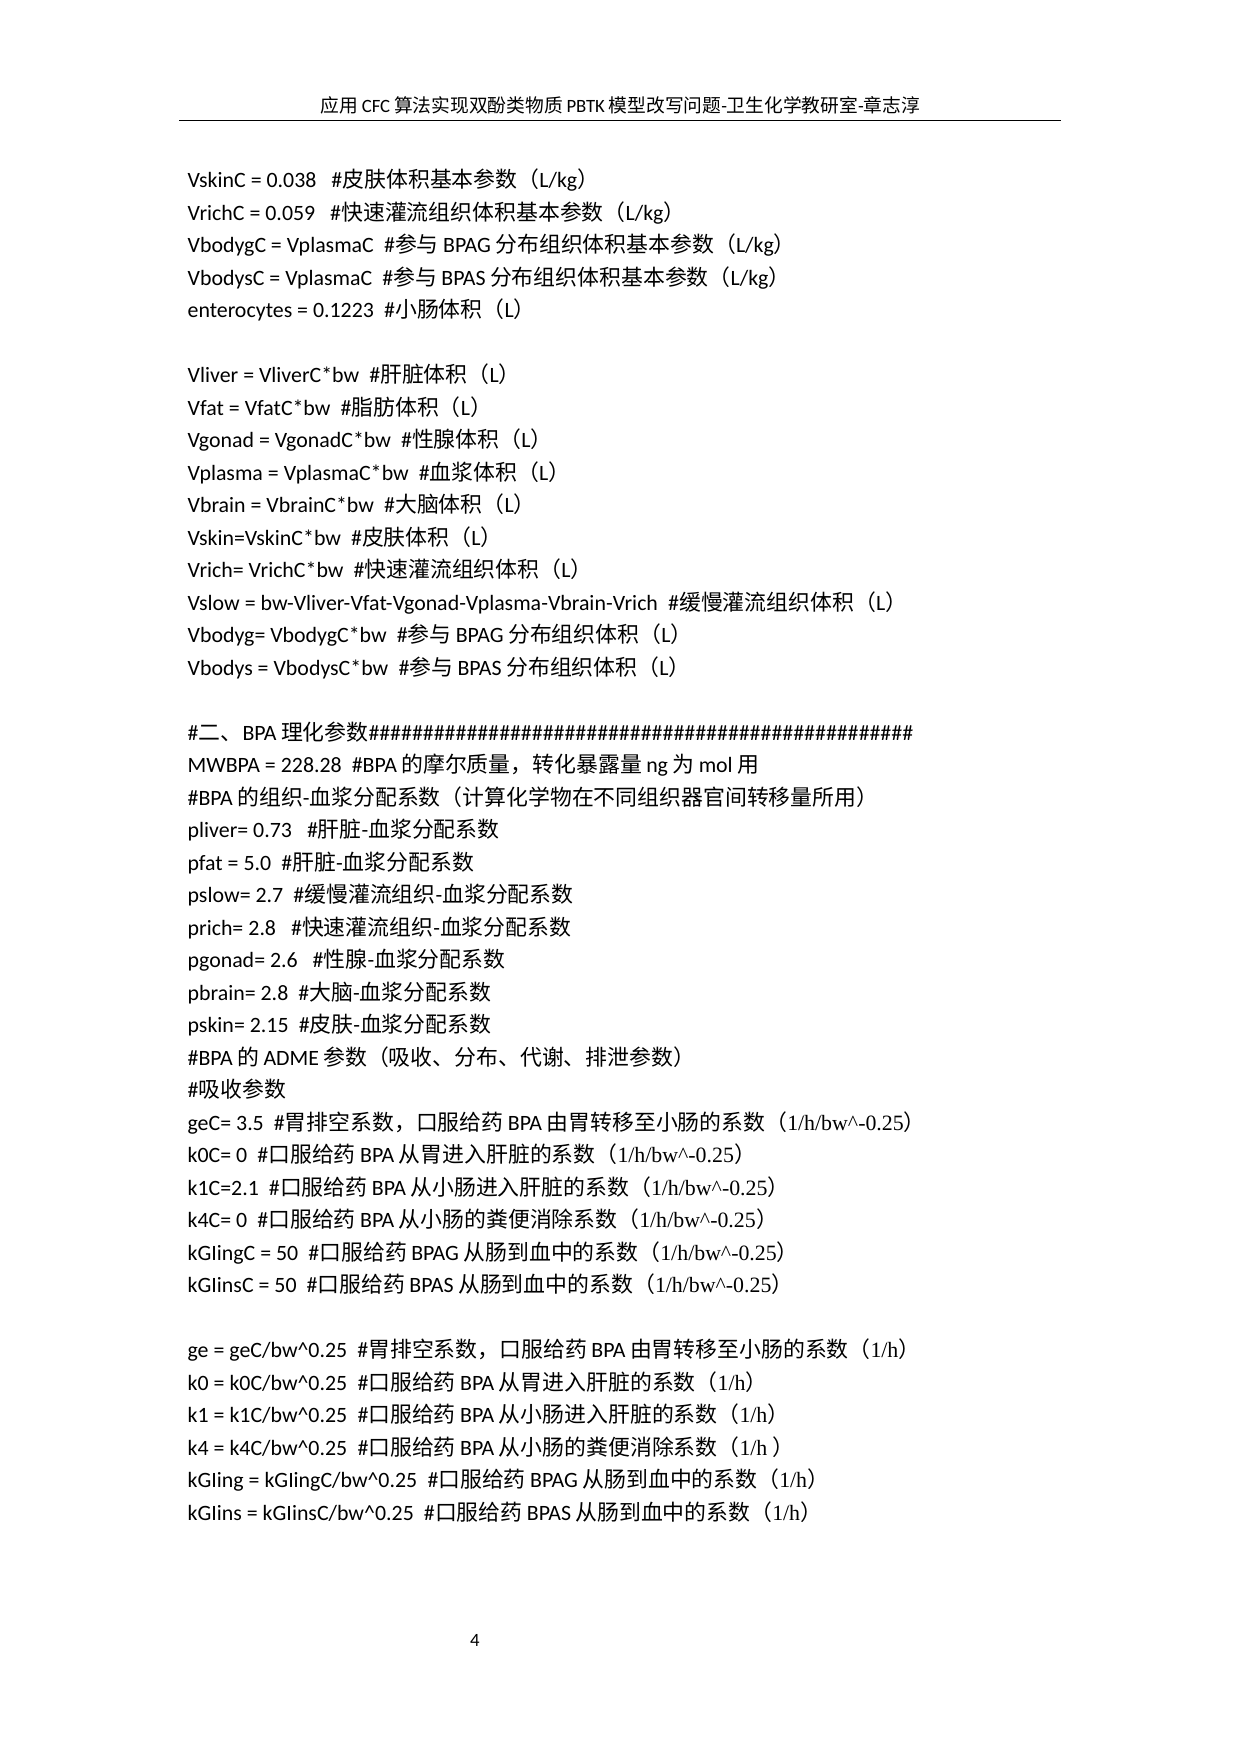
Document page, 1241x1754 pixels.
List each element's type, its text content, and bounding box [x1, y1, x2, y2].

text Vrich= VrichC*bw #快速灌流组织体积（L） [187, 552, 1053, 584]
text Vbodys = VbodysC*bw #参与BPAS分布组织体积（L） [187, 649, 1053, 682]
text k1 = k1C/bw^0.25 #口服给药BPA从小肠进入肝脏的系数（1/h） [187, 1397, 1053, 1429]
text k4 = k4C/bw^0.25 #口服给药BPA从小肠的粪便消除系数（1/h ） [187, 1429, 1053, 1462]
text kGIinsC = 50 #口服给药BPAS从肠到血中的系数（1/h/bw^-0.25） [187, 1267, 1053, 1299]
text #二、BPA理化参数################################################## [187, 714, 1053, 747]
text #BPA的ADME参数（吸收、分布、代谢、排泄参数） [187, 1039, 1053, 1072]
text k1C=2.1 #口服给药BPA从小肠进入肝脏的系数（1/h/bw^-0.25） [187, 1169, 1053, 1202]
text kGIingC = 50 #口服给药BPAG从肠到血中的系数（1/h/bw^-0.25） [187, 1234, 1053, 1267]
text VskinC = 0.038 #皮肤体积基本参数（L/kg） [187, 162, 1053, 194]
text ge = geC/bw^0.25 #胃排空系数，口服给药BPA由胃转移至小肠的系数（1/h） [187, 1332, 1053, 1364]
text Vliver = VliverC*bw #肝脏体积（L） [187, 357, 1053, 389]
text pfat = 5.0 #肝脏-血浆分配系数 [187, 844, 1053, 877]
text MWBPA = 228.28 #BPA的摩尔质量，转化暴露量ng为mol用 [187, 747, 1053, 779]
text kGIins = kGIinsC/bw^0.25 #口服给药BPAS从肠到血中的系数（1/h） [187, 1494, 1053, 1527]
text VbodygC = VplasmaC #参与BPAG分布组织体积基本参数（L/kg） [187, 227, 1053, 259]
text Vbodyg= VbodygC*bw #参与BPAG分布组织体积（L） [187, 617, 1053, 649]
text k0 = k0C/bw^0.25 #口服给药BPA从胃进入肝脏的系数（1/h） [187, 1364, 1053, 1397]
text k4C= 0 #口服给药BPA从小肠的粪便消除系数（1/h/bw^-0.25） [187, 1202, 1053, 1234]
text #BPA的组织-血浆分配系数（计算化学物在不同组织器官间转移量所用） [187, 779, 1053, 812]
text #吸收参数 [187, 1072, 1053, 1104]
text Vbrain = VbrainC*bw #大脑体积（L） [187, 487, 1053, 519]
text Vgonad = VgonadC*bw #性腺体积（L） [187, 422, 1053, 454]
text Vskin=VskinC*bw #皮肤体积（L） [187, 519, 1053, 552]
text VbodysC = VplasmaC #参与BPAS分布组织体积基本参数（L/kg） [187, 259, 1053, 292]
text kGIing = kGIingC/bw^0.25 #口服给药BPAG从肠到血中的系数（1/h） [187, 1462, 1053, 1494]
text k0C= 0 #口服给药BPA从胃进入肝脏的系数（1/h/bw^-0.25） [187, 1137, 1053, 1169]
text pgonad= 2.6 #性腺-血浆分配系数 [187, 942, 1053, 974]
text prich= 2.8 #快速灌流组织-血浆分配系数 [187, 909, 1053, 942]
text enterocytes = 0.1223 #小肠体积（L） [187, 292, 1053, 324]
text pliver= 0.73 #肝脏-血浆分配系数 [187, 812, 1053, 844]
text pslow= 2.7 #缓慢灌流组织-血浆分配系数 [187, 877, 1053, 909]
text pskin= 2.15 #皮肤-血浆分配系数 [187, 1007, 1053, 1039]
text VrichC = 0.059 #快速灌流组织体积基本参数（L/kg） [187, 194, 1053, 227]
text Vplasma = VplasmaC*bw #血浆体积（L） [187, 454, 1053, 487]
text Vfat = VfatC*bw #脂肪体积（L） [187, 389, 1053, 422]
text geC= 3.5 #胃排空系数，口服给药BPA由胃转移至小肠的系数（1/h/bw^-0.25） [187, 1104, 1053, 1137]
text Vslow = bw-Vliver-Vfat-Vgonad-Vplasma-Vbrain-Vrich #缓慢灌流组织体积（L） [187, 584, 1053, 617]
text pbrain= 2.8 #大脑-血浆分配系数 [187, 974, 1053, 1007]
